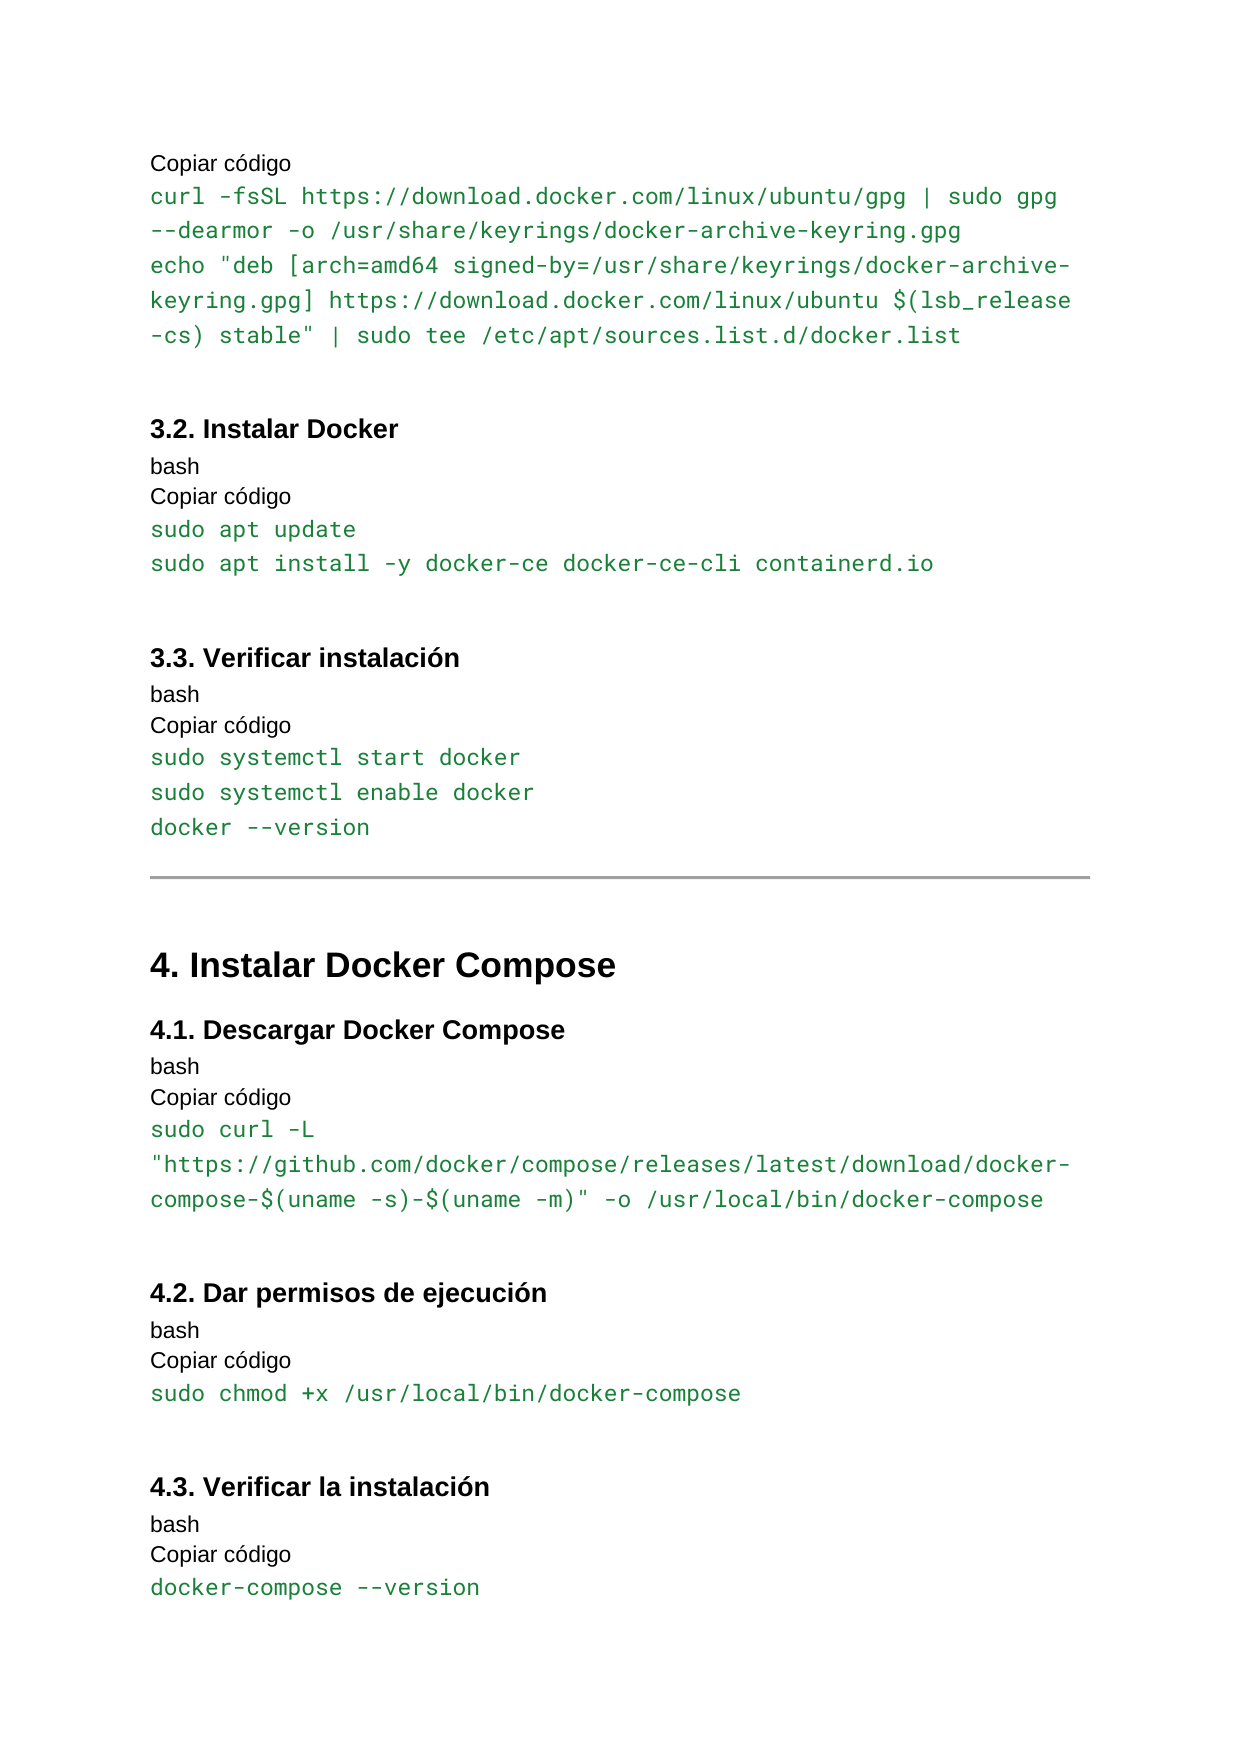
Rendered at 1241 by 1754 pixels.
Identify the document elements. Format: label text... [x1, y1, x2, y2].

subtitle 4.3. Verificar la instalación [150, 1471, 1090, 1502]
text echo "deb [arch=amd64 signed-by=/usr/share/keyrings/docker-archive-keyring.gpg] https://download.docker.com/linux/ubuntu $(lsb_release -cs) stable" | sudo tee /etc/apt/sources.list.d/docker.list [150, 249, 1090, 349]
subtitle 4. Instalar Docker Compose [150, 944, 1090, 984]
text curl -fsSL https://download.docker.com/linux/ubuntu/gpg | sudo gpg --dearmor -o /usr/share/keyrings/docker-archive-keyring.gpg [150, 180, 1090, 245]
text bash [150, 1053, 1090, 1079]
subtitle 3.2. Instalar Docker [150, 413, 1090, 444]
text bash [150, 1317, 1090, 1343]
text sudo systemctl start docker [150, 742, 1090, 772]
subtitle 3.3. Verificar instalación [150, 642, 1090, 673]
text Copiar código [150, 1541, 1090, 1567]
subtitle 4.2. Dar permisos de ejecución [150, 1277, 1090, 1308]
text sudo chmod +x /usr/local/bin/docker-compose [150, 1377, 1090, 1407]
text bash [150, 453, 1090, 479]
text Copiar código [150, 712, 1090, 738]
text Copiar código [150, 1347, 1090, 1373]
text docker --version [150, 811, 1090, 841]
text bash [150, 1511, 1090, 1537]
text bash [150, 681, 1090, 708]
text Copiar código [150, 150, 1090, 176]
subtitle 4.1. Descargar Docker Compose [150, 1014, 1090, 1045]
text Copiar código [150, 1083, 1090, 1110]
text sudo apt update [150, 513, 1090, 543]
text docker-compose --version [150, 1571, 1090, 1601]
text sudo curl -L "https://github.com/docker/compose/releases/latest/download/docker-compose-$(uname -s)-$(uname -m)" -o /usr/local/bin/docker-compose [150, 1114, 1090, 1213]
text sudo apt install -y docker-ce docker-ce-cli containerd.io [150, 548, 1090, 578]
text Copiar código [150, 483, 1090, 509]
text sudo systemctl enable docker [150, 776, 1090, 807]
